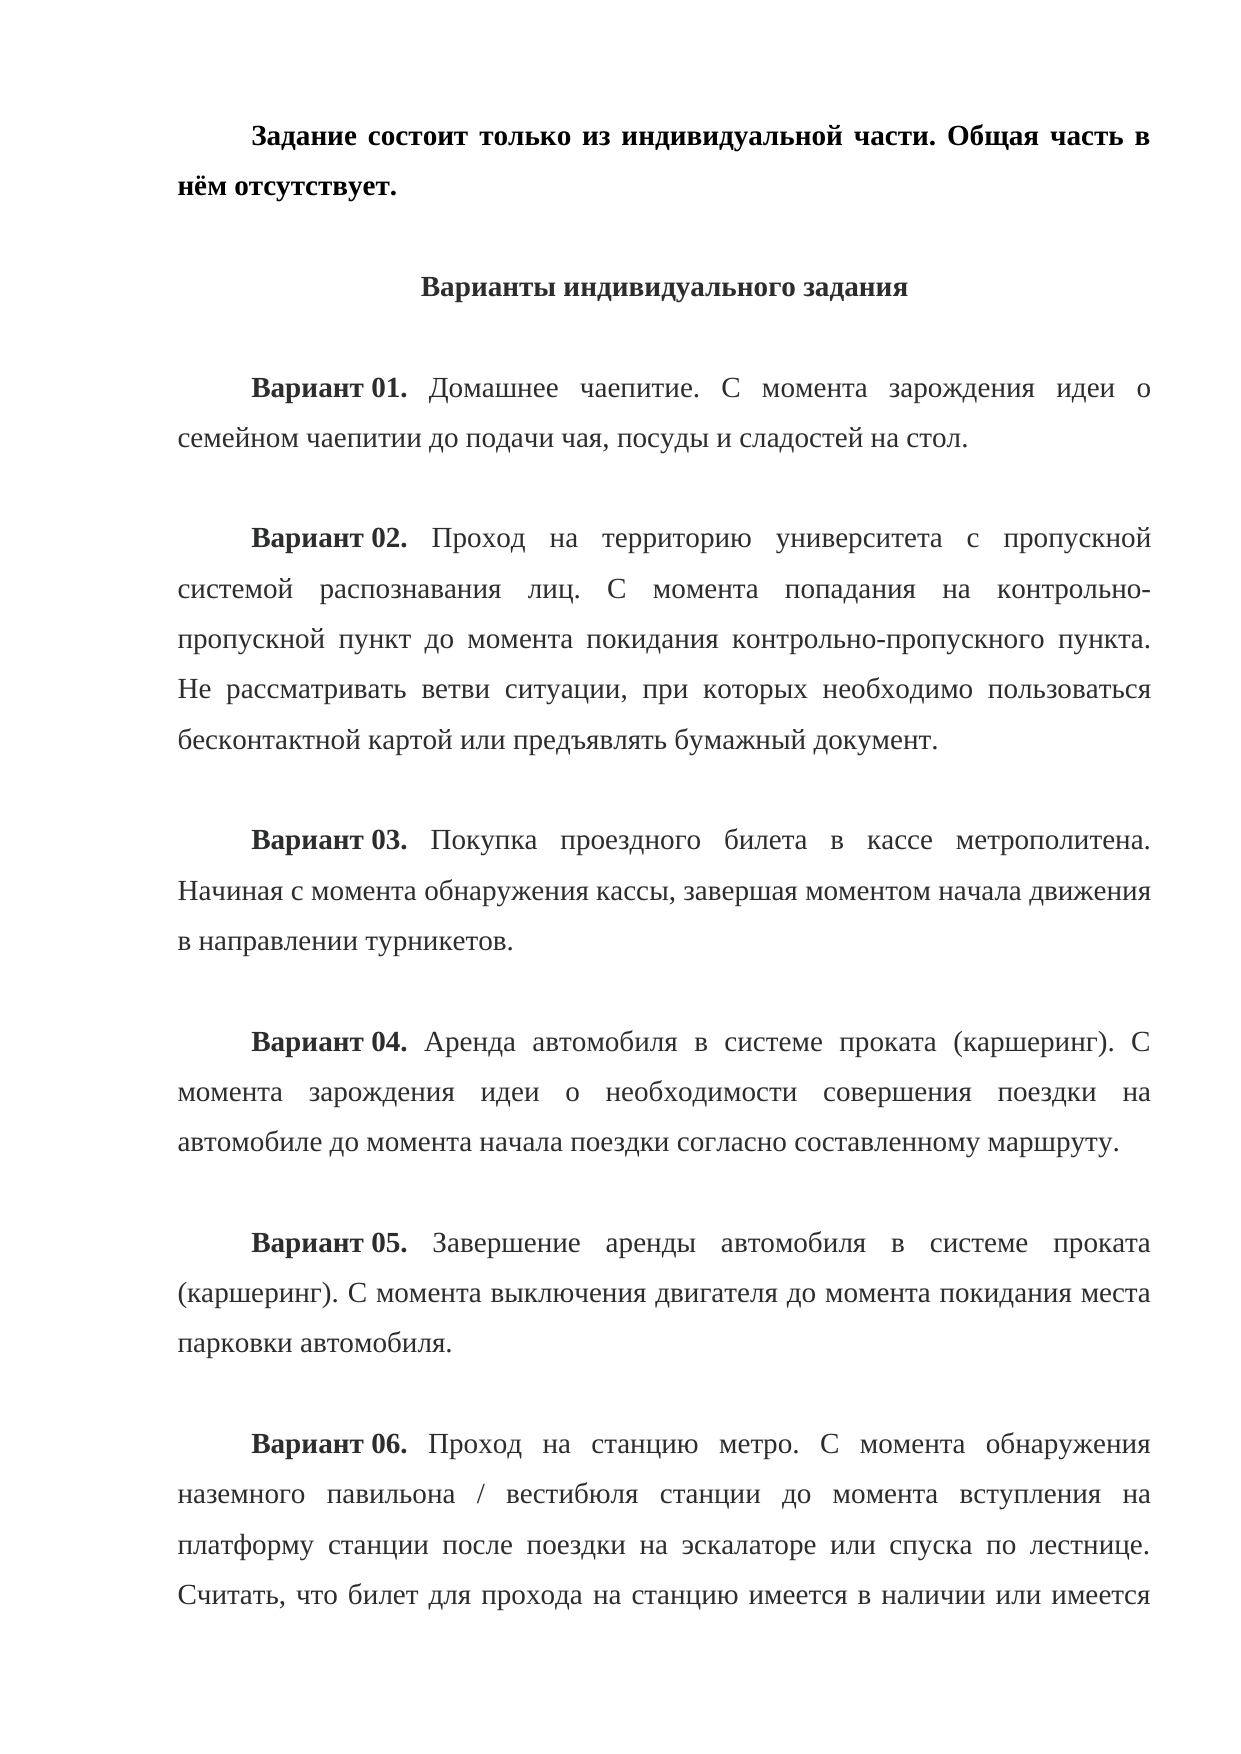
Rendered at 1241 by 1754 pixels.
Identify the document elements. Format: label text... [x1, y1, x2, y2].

text Вариант 02. Проход на территорию университета с пропускной системой распознавания лиц. С момента попадания на контрольно-пропускной пункт до момента покидания контрольно-пропускного пункта. Не рассматривать ветви ситуации, при которых необходимо пользоваться бесконтактной картой или предъявлять бумажный документ. [177, 521, 1152, 755]
text Вариант 03. Покупка проездного билета в кассе метрополитена. Начиная с момента обнаружения кассы, завершая моментом начала движения в направлении турникетов. [177, 822, 1152, 957]
text Варианты индивидуального задания [177, 269, 1152, 303]
text Вариант 05. Завершение аренды автомобиля в системе проката (каршеринг). С момента выключения двигателя до момента покидания места парковки автомобиля. [177, 1225, 1152, 1359]
text Вариант 01. Домашнее чаепитие. С момента зарождения идеи о семейном чаепитии до подачи чая, посуды и сладостей на стол. [177, 370, 1152, 453]
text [177, 1426, 1152, 1611]
text Задание состоит только из индивидуальной части. Общая часть в нём отсутствует. [177, 118, 1152, 202]
text Вариант 04. Аренда автомобиля в системе проката (каршеринг). С момента зарождения идеи о необходимости совершения поездки на автомобиле до момента начала поездки согласно составленному маршруту. [177, 1024, 1152, 1158]
